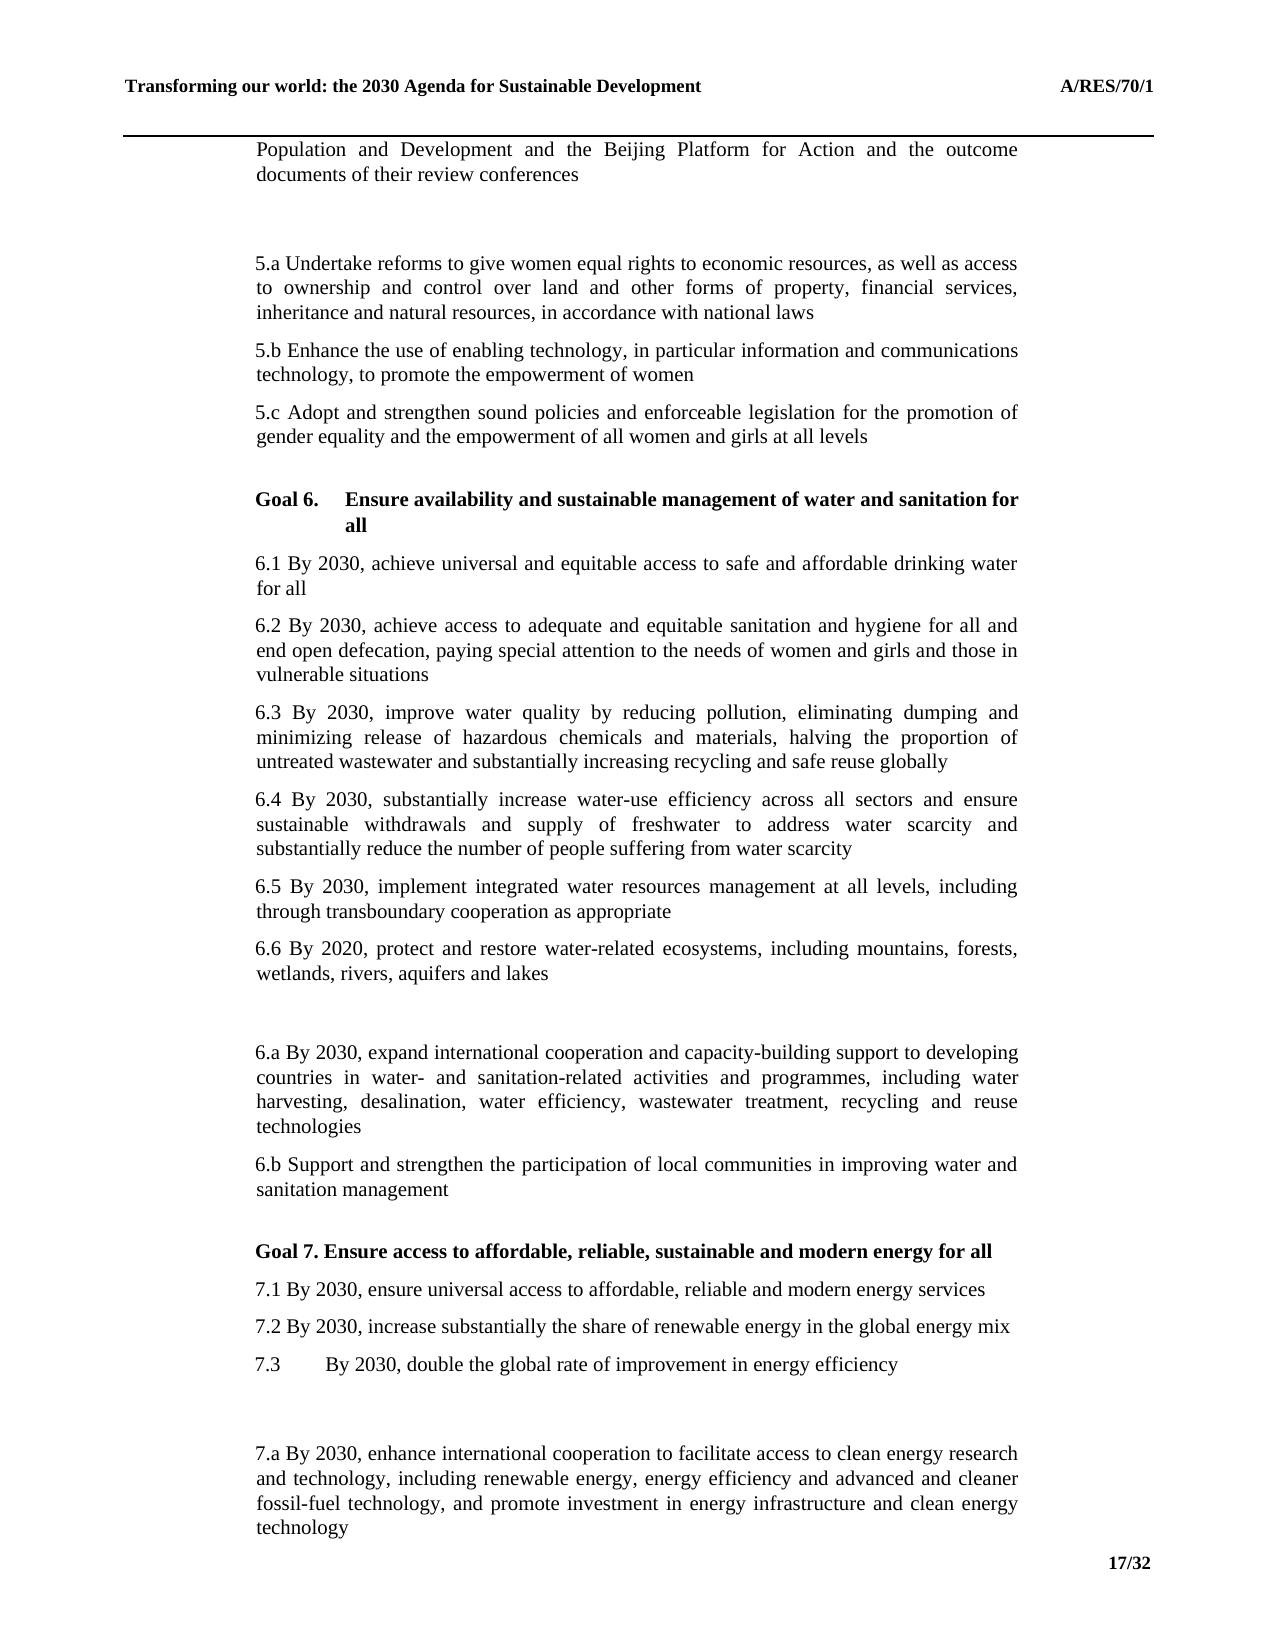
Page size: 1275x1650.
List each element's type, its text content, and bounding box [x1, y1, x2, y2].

text 6.4 By 2030, substantially increase water-use efficiency across all sectors and ensure sustainable withdrawals and supply of freshwater to address water scarcity and substantially reduce the number of people suffering from water scarcity [255, 787, 1019, 860]
text 7.a By 2030, enhance international cooperation to facilitate access to clean energy research and technology, including renewable energy, energy efficiency and advanced and cleaner fossil-fuel technology, and promote investment in energy infrastructure and clean energy technology [255, 1441, 1019, 1539]
text 7.2 By 2030, increase substantially the share of renewable energy in the global energy mix [255, 1314, 1019, 1338]
text 7.3 By 2030, double the global rate of improvement in energy efficiency [124, 1352, 1058, 1376]
text 7.1 By 2030, ensure universal access to affordable, reliable and modern energy services [255, 1277, 1019, 1301]
text 6.3 By 2030, improve water quality by reducing pollution, eliminating dumping and minimizing release of hazardous chemicals and materials, halving the proportion of untreated wastewater and substantially increasing recycling and safe reuse globally [255, 700, 1019, 773]
text 6.b Support and strengthen the participation of local communities in improving water and sanitation management [255, 1152, 1019, 1201]
text 6.1 By 2030, achieve universal and equitable access to safe and affordable drinking water for all [255, 551, 1019, 599]
text 5.b Enhance the use of enabling technology, in particular information and communications technology, to promote the empowerment of women [255, 337, 1019, 386]
subtitle Goal 7. Ensure access to affordable, reliable, sustainable and modern energy for all [255, 1239, 1025, 1263]
text 6.5 By 2030, implement integrated water resources management at all levels, including through transboundary cooperation as appropriate [255, 874, 1019, 923]
subtitle Goal 6. Ensure availability and sustainable management of water and sanitation for all [255, 487, 1025, 537]
text 6.a By 2030, expand international cooperation and capacity-building support to developing countries in water- and sanitation-related activities and programmes, including water harvesting, desalination, water efficiency, wastewater treatment, recycling and reuse technologies [255, 1040, 1019, 1138]
text 5.a Undertake reforms to give women equal rights to economic resources, as well as access to ownership and control over land and other forms of property, financial services, inheritance and natural resources, in accordance with national laws [255, 251, 1019, 324]
text 6.2 By 2030, achieve access to adequate and equitable sanitation and hygiene for all and end open defecation, paying special attention to the needs of women and girls and those in vulnerable situations [255, 613, 1019, 686]
text 6.6 By 2020, protect and restore water-related ecosystems, including mountains, forests, wetlands, rivers, aquifers and lakes [255, 936, 1019, 985]
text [255, 130, 1019, 186]
text 5.c Adopt and strengthen sound policies and enforceable legislation for the promotion of gender equality and the empowerment of all women and girls at all levels [255, 400, 1019, 448]
